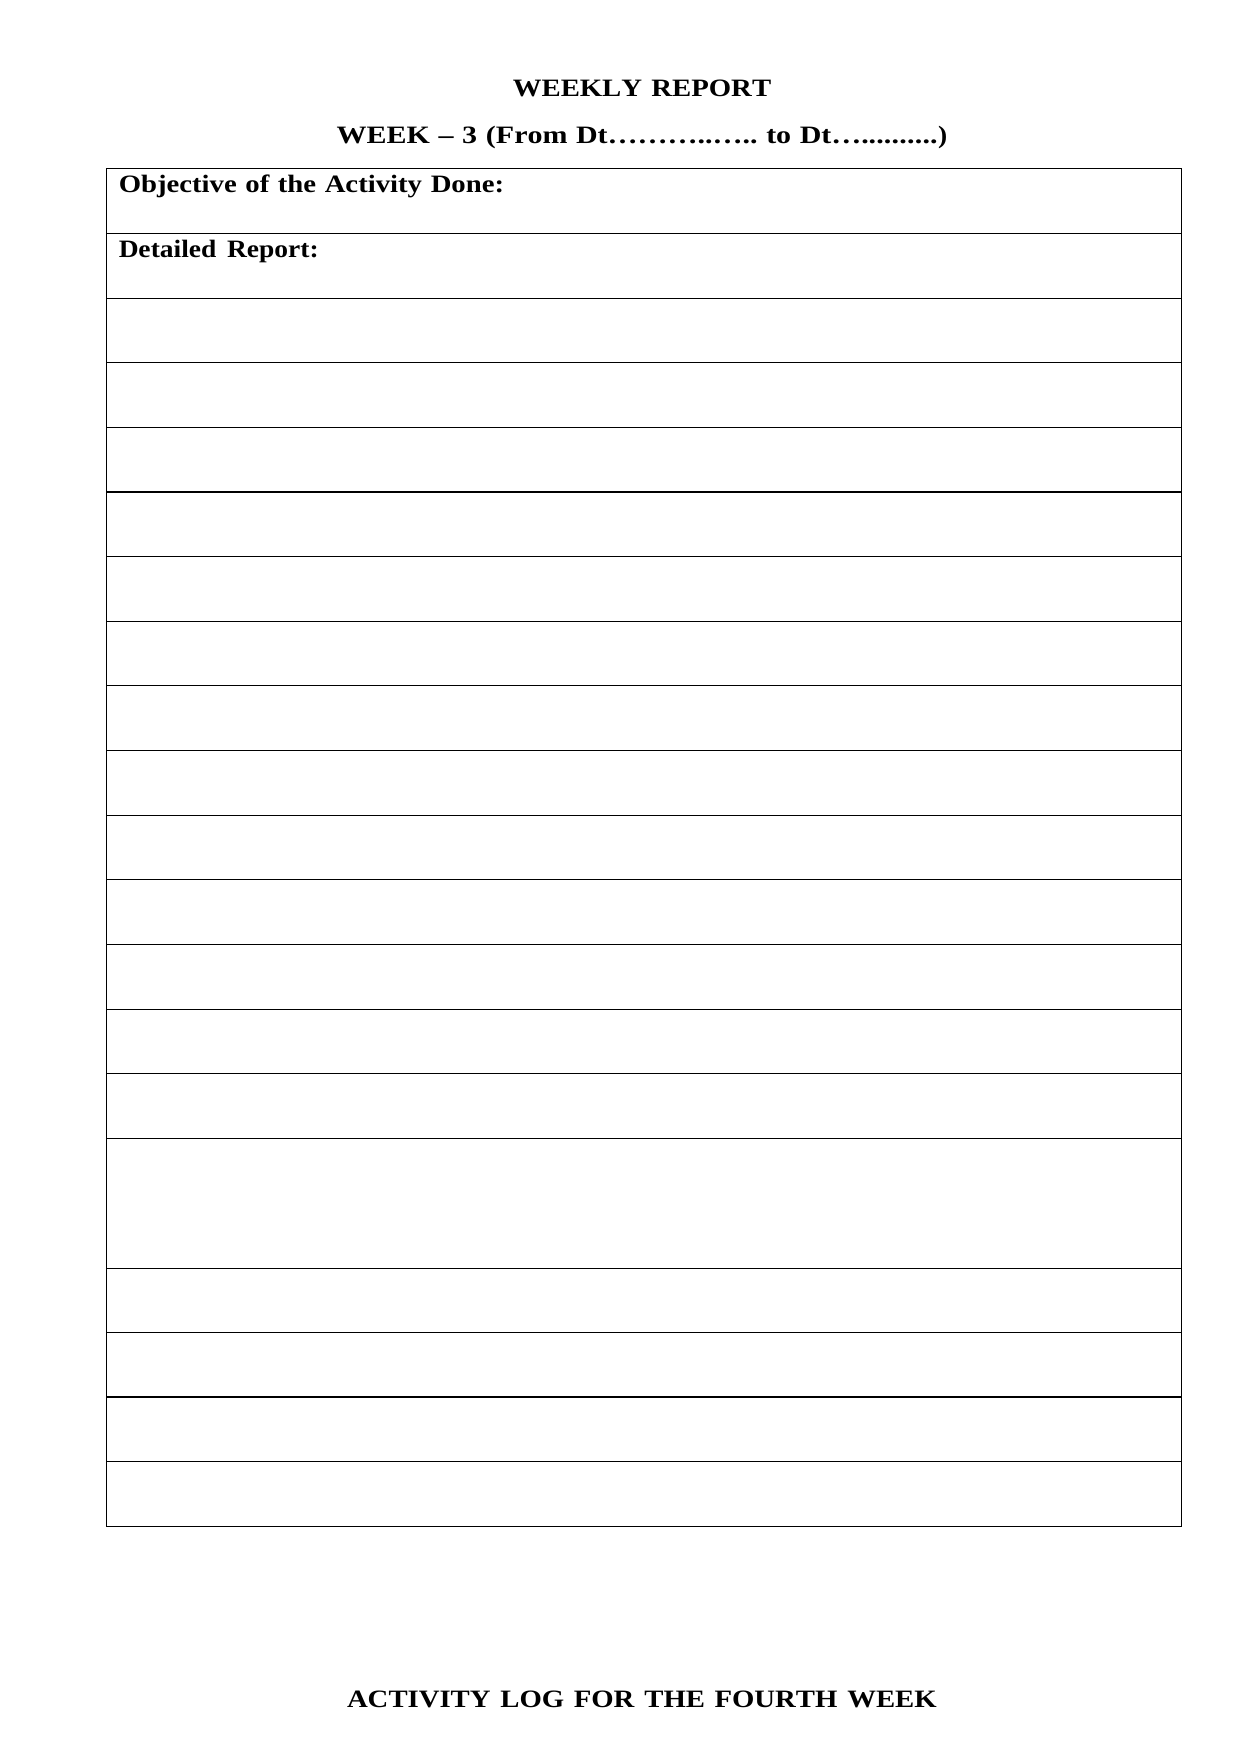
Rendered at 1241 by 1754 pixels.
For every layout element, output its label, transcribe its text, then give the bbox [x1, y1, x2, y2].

text WEEK – 3 (From Dt………..….. to Dt… ) [96, 121, 1188, 149]
table_cell [107, 686, 1181, 750]
table_cell [107, 1398, 1181, 1461]
table_cell [107, 363, 1181, 427]
table_cell [107, 557, 1181, 621]
table_cell [107, 299, 1181, 362]
table_cell [107, 1139, 1181, 1267]
table_cell [107, 751, 1181, 815]
table_header Objective of the Activity Done: [107, 169, 1181, 233]
table_cell Detailed Report: [107, 234, 1181, 298]
table_cell [107, 1074, 1181, 1138]
table_cell [107, 1269, 1181, 1332]
table_cell [107, 945, 1181, 1008]
table_cell [107, 493, 1181, 556]
table_cell [107, 1010, 1181, 1073]
table_cell [107, 622, 1181, 685]
table_cell [107, 428, 1181, 491]
table_cell [107, 816, 1181, 879]
table_cell [107, 1333, 1181, 1396]
table_cell [107, 1462, 1181, 1526]
text WEEKLY REPORT [455, 73, 828, 102]
table_cell [107, 880, 1181, 944]
text ACTIVITY LOG FOR THE FOURTH WEEK [194, 1684, 1089, 1713]
